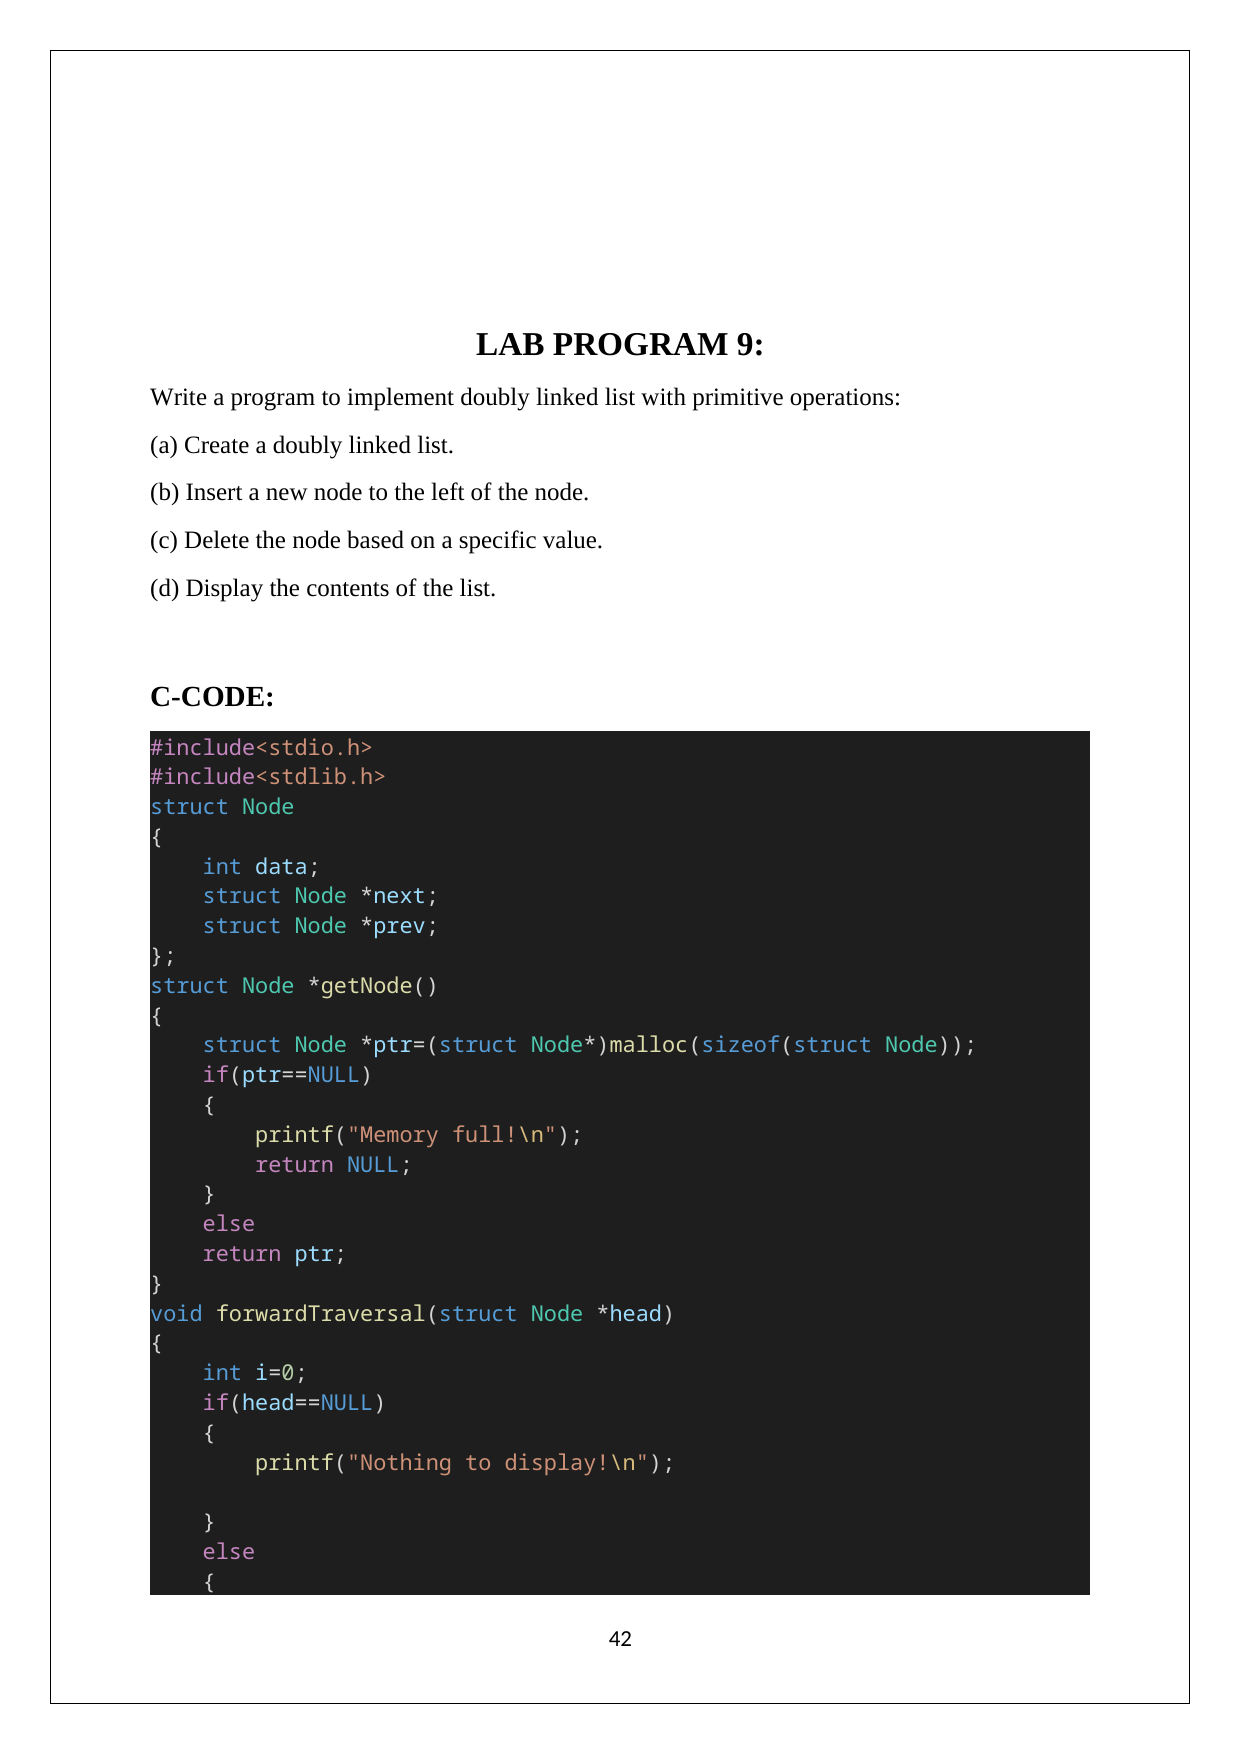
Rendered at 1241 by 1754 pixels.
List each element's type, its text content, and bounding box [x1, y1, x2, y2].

text } [150, 1506, 1090, 1536]
text #include<stdlib.h> [150, 761, 1090, 791]
text { [150, 999, 1090, 1029]
text struct Node *prev; [150, 910, 1090, 940]
text Write a program to implement doubly linked list with primitive operations: [150, 382, 1090, 411]
text { [150, 1566, 1090, 1595]
text struct Node [150, 791, 1090, 821]
text struct Node *ptr=(struct Node*)malloc(sizeof(struct Node)); [150, 1029, 1090, 1059]
text }; [150, 940, 1090, 970]
text } [150, 1178, 1090, 1208]
text (a) Create a doubly linked list. [150, 430, 1090, 458]
text printf("Memory full!\n"); [150, 1119, 1090, 1148]
text C-CODE: [150, 679, 1090, 712]
text (b) Insert a new node to the left of the node. [150, 477, 1090, 506]
text void forwardTraversal(struct Node *head) [150, 1297, 1090, 1327]
text struct Node *next; [150, 880, 1090, 910]
text { [150, 1417, 1090, 1446]
text LAB PROGRAM 9: [150, 324, 1090, 362]
text else [150, 1208, 1090, 1238]
text else [150, 1536, 1090, 1566]
text { [150, 821, 1090, 851]
text } [150, 1268, 1090, 1297]
text if(head==NULL) [150, 1387, 1090, 1417]
text { [150, 1089, 1090, 1119]
text return NULL; [150, 1148, 1090, 1178]
text struct Node *getNode() [150, 970, 1090, 999]
text (c) Delete the node based on a specific value. [150, 525, 1090, 554]
text int i=0; [150, 1357, 1090, 1387]
text printf("Nothing to display!\n"); [150, 1446, 1090, 1476]
text if(ptr==NULL) [150, 1059, 1090, 1089]
text return ptr; [150, 1238, 1090, 1268]
text int data; [150, 851, 1090, 880]
text #include<stdio.h> [150, 731, 1090, 761]
text { [150, 1327, 1090, 1357]
text (d) Display the contents of the list. [150, 573, 1090, 602]
